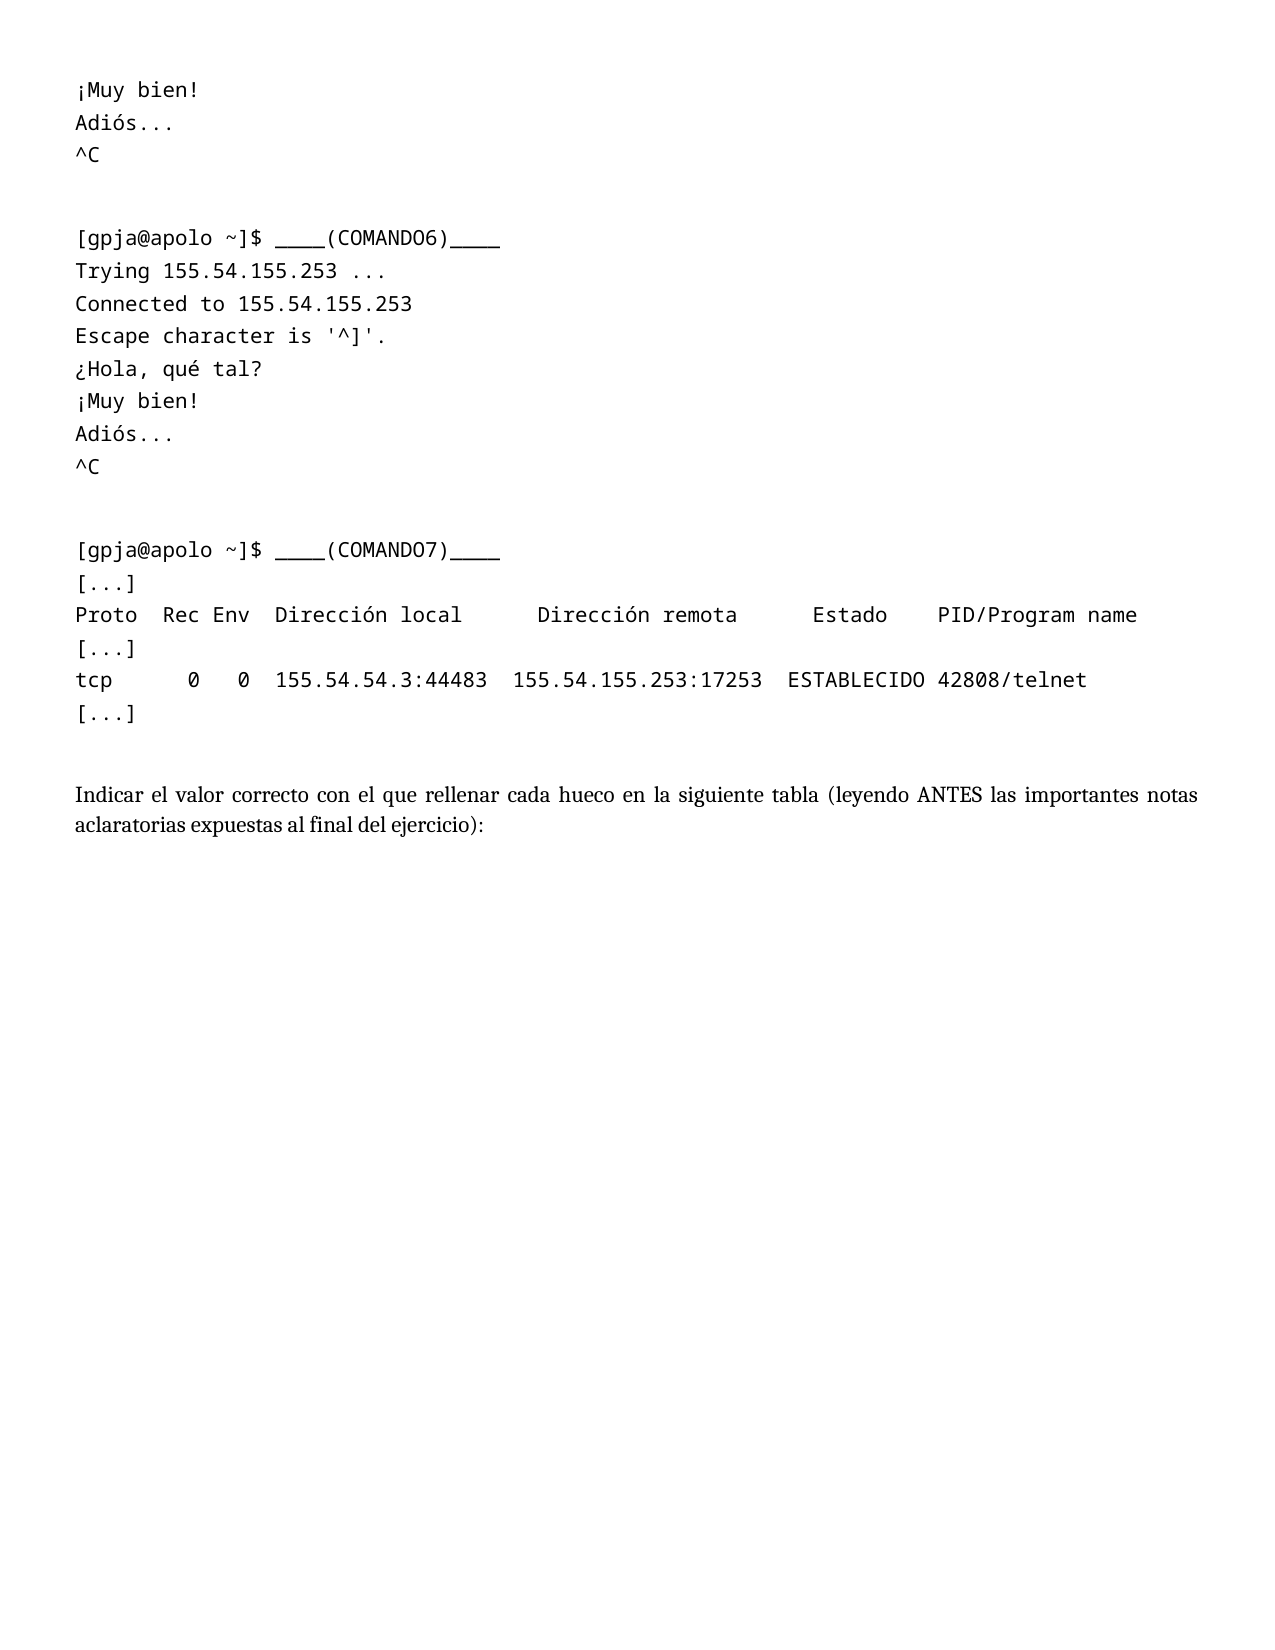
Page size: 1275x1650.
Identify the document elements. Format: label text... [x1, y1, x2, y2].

text [gpja@apolo ~]$ ____(COMANDO6)____ Trying 155.54.155.253 ... Connected to 155.54.155.253 Escape character is '^]'. ¿Hola, qué tal? ¡Muy bien! Adiós... ^C [75, 223, 1200, 510]
text [gpja@apolo ~]$ ____(COMANDO7)____ [...] Proto Rec Env Dirección local Dirección remota Estado PID/Program name [...] tcp 0 0 155.54.54.3:44483 155.54.155.253:17253 ESTABLECIDO 42808/telnet [...] [75, 535, 1200, 757]
text Indicar el valor correcto con el que rellenar cada hueco en la siguiente tabla (leyendo ANTES las importantes notas aclaratorias expuestas al final del ejercicio): [75, 781, 1200, 838]
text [75, 75, 1200, 199]
